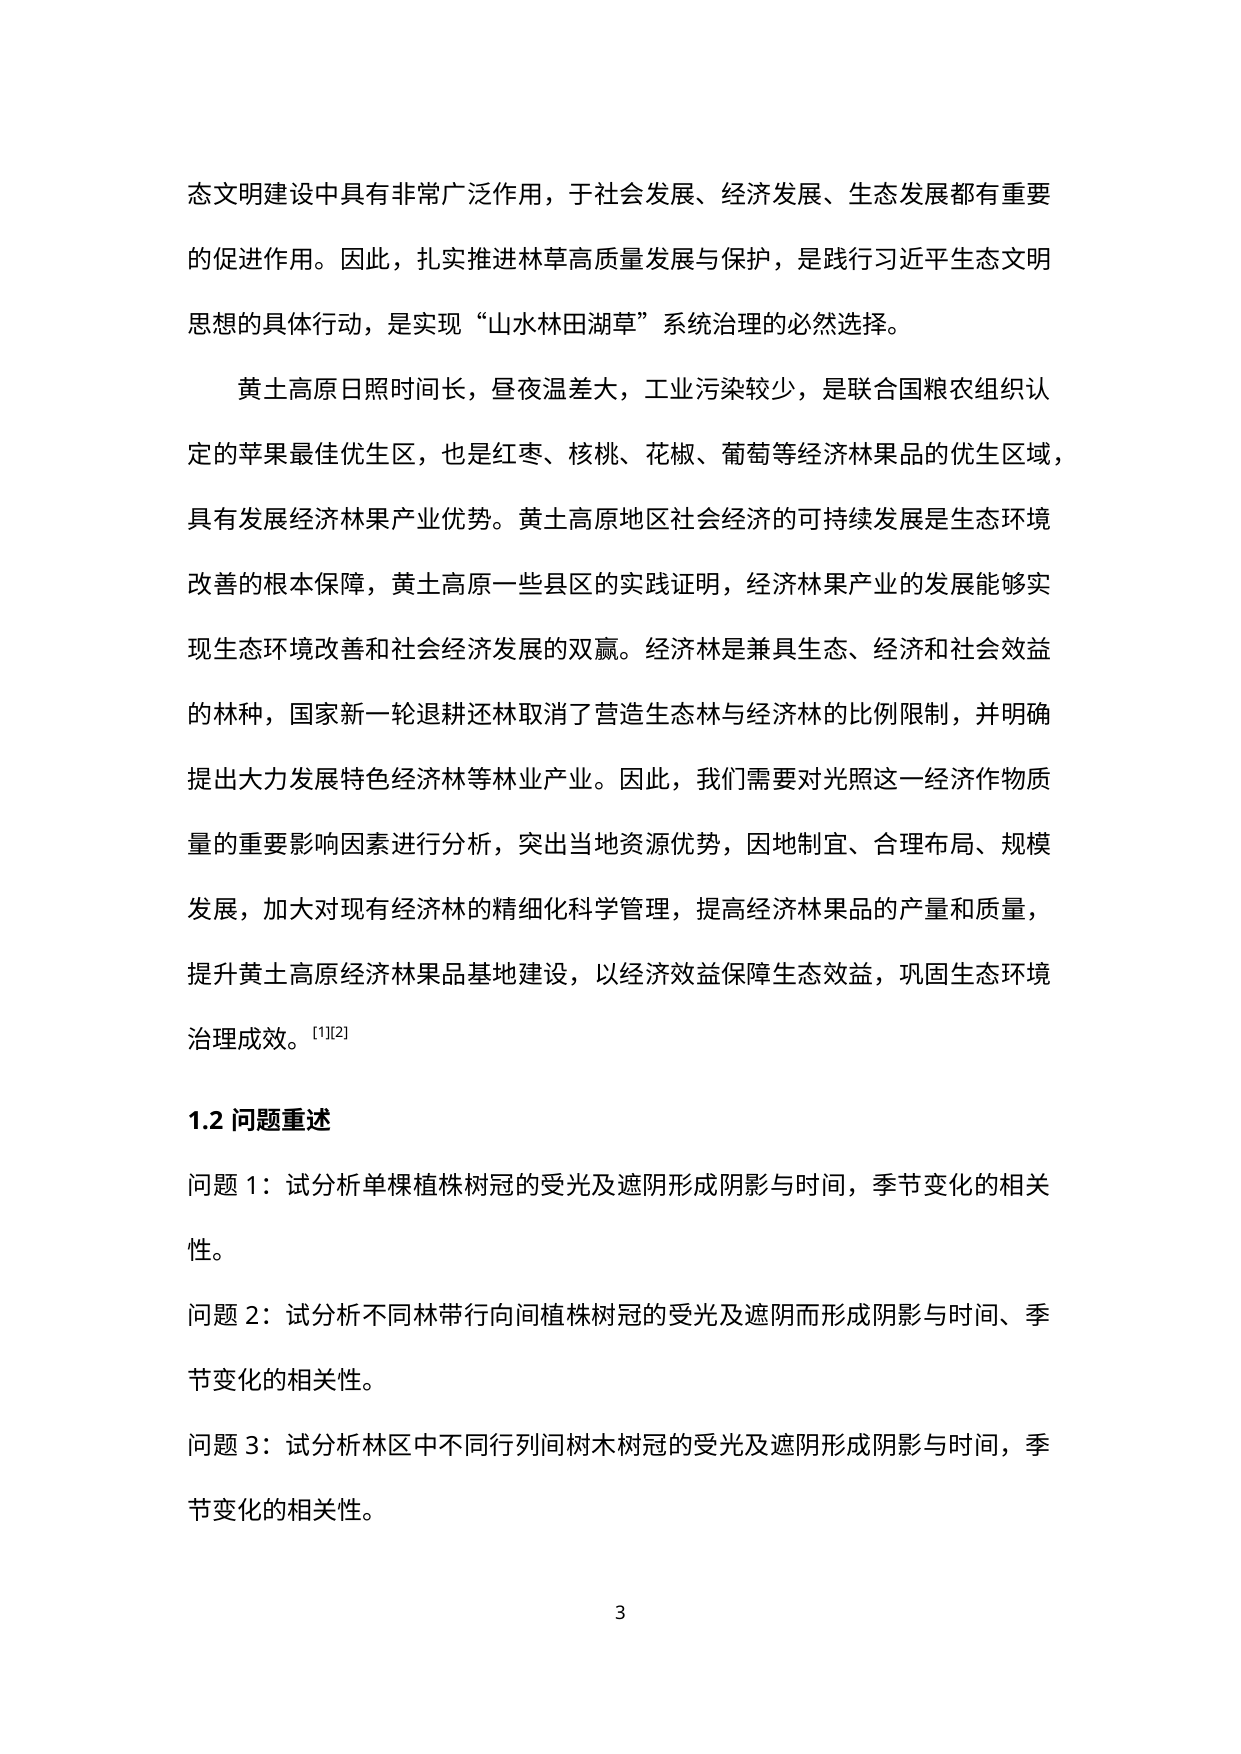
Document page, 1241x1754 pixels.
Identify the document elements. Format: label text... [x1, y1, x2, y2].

text 问题 1：试分析单棵植株树冠的受光及遮阴形成阴影与时间，季节变化的相关性。 [187, 1151, 1053, 1281]
text 黄土高原日照时间长，昼夜温差大，工业污染较少，是联合国粮农组织认定的苹果最佳优生区，也是红枣、核桃、花椒、葡萄等经济林果品的优生区域，具有发展经济林果产业优势。黄土高原地区社会经济的可持续发展是生态环境改善的根本保障，黄土高原一些县区的实践证明，经济林果产业的发展能够实现生态环境改善和社会经济发展的双赢。经济林是兼具生态、经济和社会效益的林种，国家新一轮退耕还林取消了营造生态林与经济林的比例限制，并明确提出大力发展特色经济林等林业产业。因此，我们需要对光照这一经济作物质量的重要影响因素进行分析，突出当地资源优势，因地制宜、合理布局、规模发展，加大对现有经济林的精细化科学管理，提高经济林果品的产量和质量，提升黄土高原经济林果品基地建设，以经济效益保障生态效益，巩固生态环境治理成效。[1][2] [187, 355, 1053, 1070]
text 问题 2：试分析不同林带行向间植株树冠的受光及遮阴而形成阴影与时间、季节变化的相关性。 [187, 1281, 1053, 1411]
text 问题 3：试分析林区中不同行列间树木树冠的受光及遮阴形成阴影与时间，季节变化的相关性。 [187, 1411, 1053, 1541]
list 问题重述 [187, 1086, 1053, 1151]
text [187, 160, 1053, 355]
